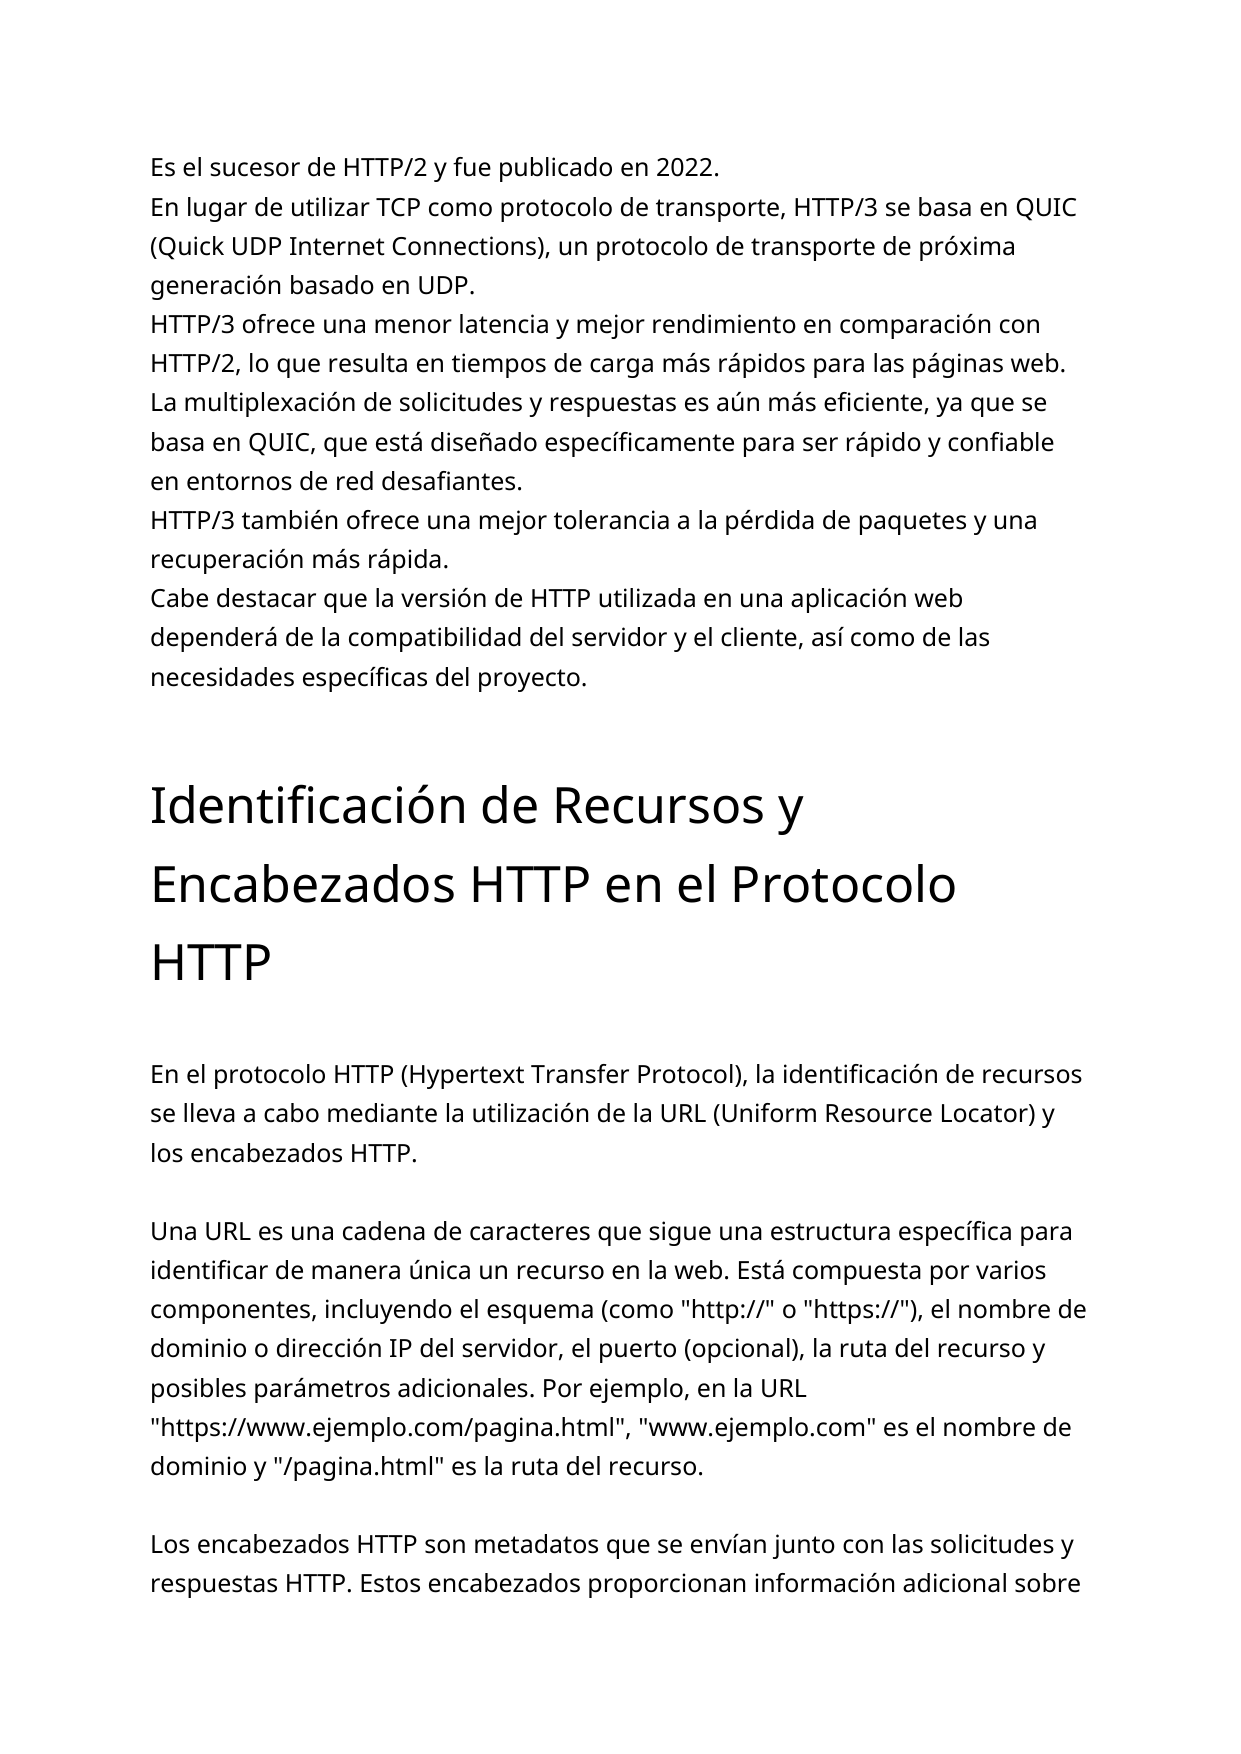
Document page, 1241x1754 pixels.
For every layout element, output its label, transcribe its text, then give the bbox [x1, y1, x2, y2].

text Es el sucesor de HTTP/2 y fue publicado en 2022. [150, 150, 1090, 184]
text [150, 1527, 1090, 1600]
text En el protocolo HTTP (Hypertext Transfer Protocol), la identificación de recursos se lleva a cabo mediante la utilización de la URL (Uniform Resource Locator) y los encabezados HTTP. [150, 1057, 1090, 1169]
text Una URL es una cadena de caracteres que sigue una estructura específica para identificar de manera única un recurso en la web. Está compuesta por varios componentes, incluyendo el esquema (como "http://" o "https://"), el nombre de dominio o dirección IP del servidor, el puerto (opcional), la ruta del recurso y posibles parámetros adicionales. Por ejemplo, en la URL "https://www.ejemplo.com/pagina.html", "www.ejemplo.com" es el nombre de dominio y "/pagina.html" es la ruta del recurso. [150, 1213, 1090, 1483]
text La multiplexación de solicitudes y respuestas es aún más eficiente, ya que se basa en QUIC, que está diseñado específicamente para ser rápido y confiable en entornos de red desafiantes. [150, 385, 1090, 497]
subtitle Identificación de Recursos y Encabezados HTTP en el Protocolo HTTP [150, 770, 1090, 995]
text Cabe destacar que la versión de HTTP utilizada en una aplicación web dependerá de la compatibilidad del servidor y el cliente, así como de las necesidades específicas del proyecto. [150, 581, 1090, 693]
text HTTP/3 también ofrece una mejor tolerancia a la pérdida de paquetes y una recuperación más rápida. [150, 502, 1090, 576]
text En lugar de utilizar TCP como protocolo de transporte, HTTP/3 se basa en QUIC (Quick UDP Internet Connections), un protocolo de transporte de próxima generación basado en UDP. [150, 189, 1090, 302]
text HTTP/3 ofrece una menor latencia y mejor rendimiento en comparación con HTTP/2, lo que resulta en tiempos de carga más rápidos para las páginas web. [150, 307, 1090, 380]
